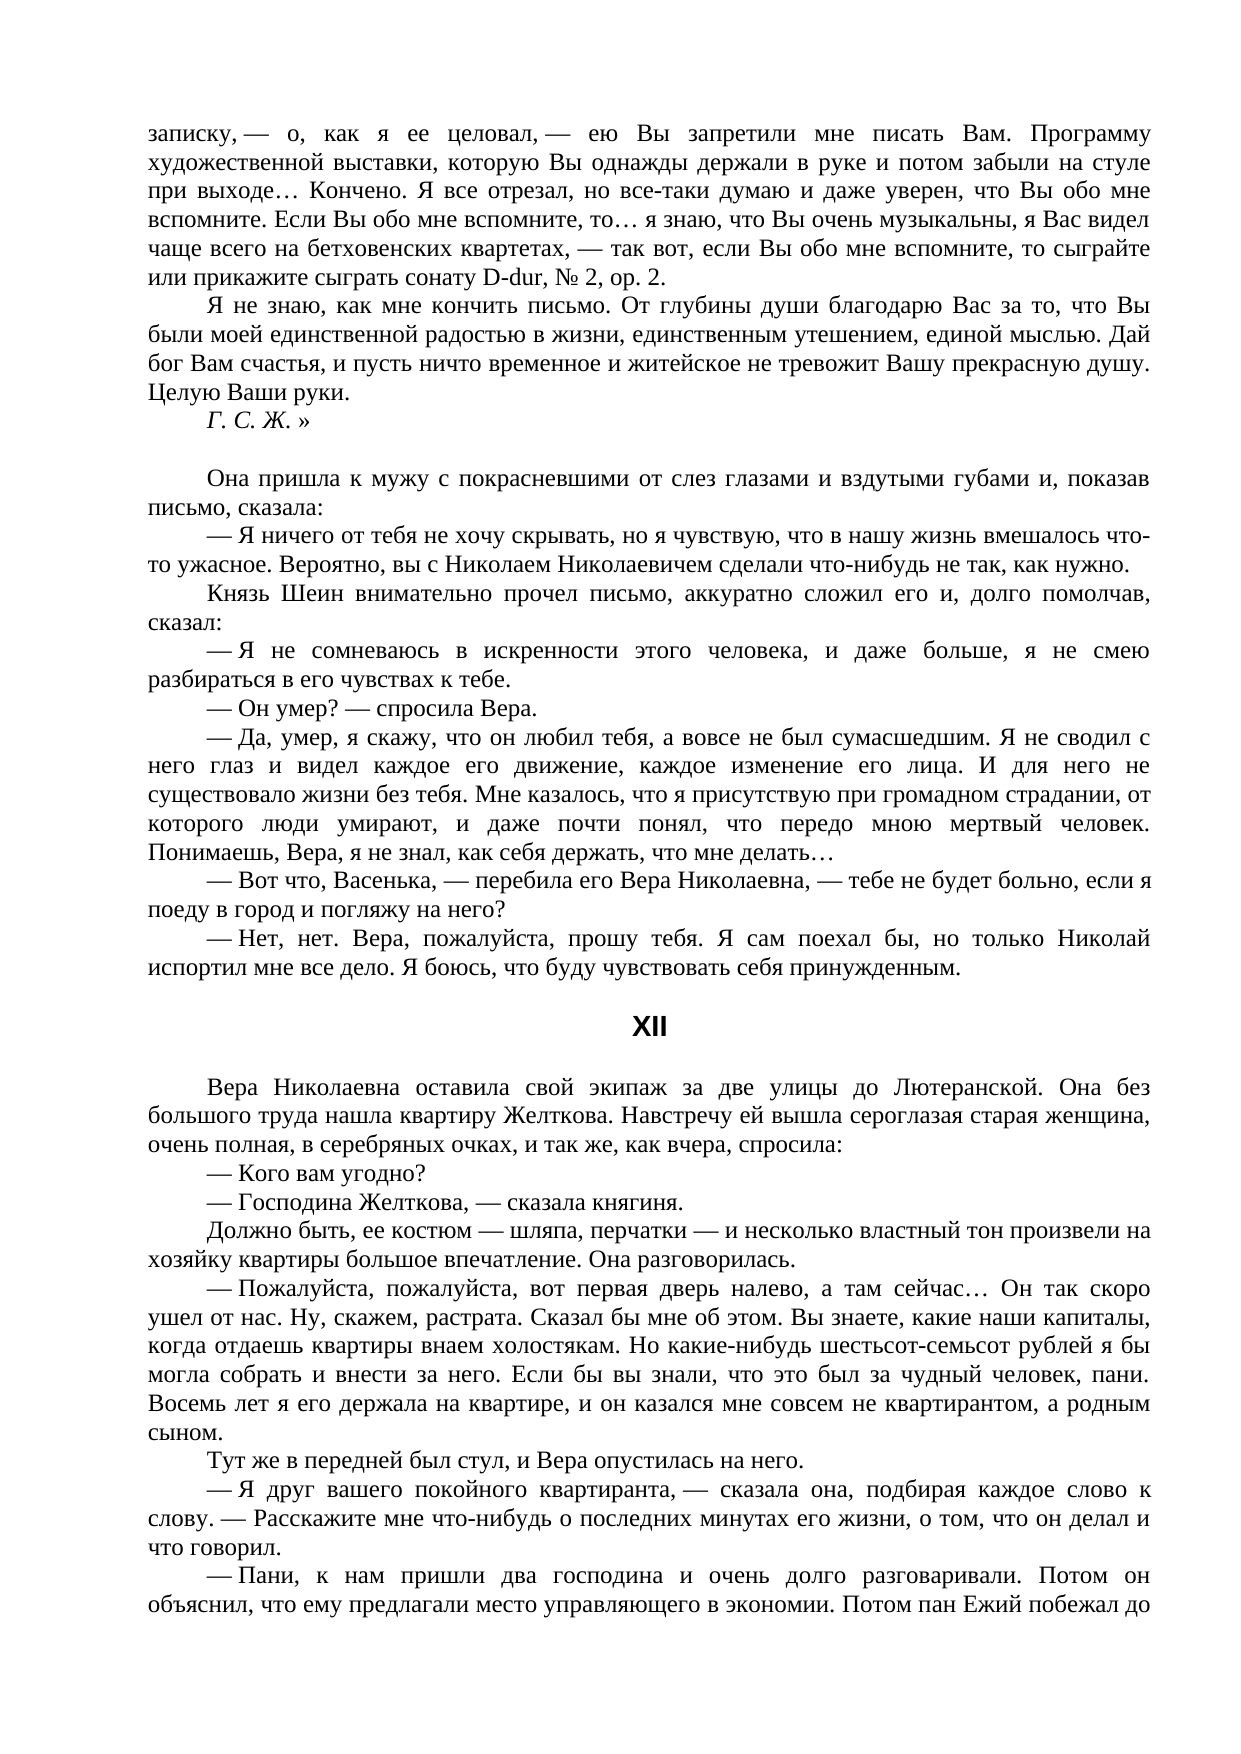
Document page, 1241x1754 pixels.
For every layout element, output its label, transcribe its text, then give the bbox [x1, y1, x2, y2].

text — Я ничего от тебя не хочу скрывать, но я чувствую, что в нашу жизнь вмешалось что-то ужасное. Вероятно, вы с Николаем Николаевичем сделали что-нибудь не так, как нужно. [148, 521, 1152, 578]
text — Господина Желткова, — сказала княгиня. [148, 1187, 1152, 1215]
text Она пришла к мужу с покрасневшими от слез глазами и вздутыми губами и, показав письмо, сказала: [148, 463, 1152, 521]
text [148, 1560, 1152, 1618]
text — Пожалуйста, пожалуйста, вот первая дверь налево, а там сейчас… Он так скоро ушел от нас. Ну, скажем, растрата. Сказал бы мне об этом. Вы знаете, какие наши капиталы, когда отдаешь квартиры внаем холостякам. Но какие-нибудь шестьсот-семьсот рублей я бы могла собрать и внести за него. Если бы вы знали, что это был за чудный человек, пани. Восемь лет я его держала на квартире, и он казался мне совсем не квартирантом, а родным сыном. [148, 1273, 1152, 1445]
text — Он умер? — спросила Вера. [148, 693, 1152, 722]
text — Я друг вашего покойного квартиранта, — сказала она, подбирая каждое слово к слову. — Расскажите мне что-нибудь о последних минутах его жизни, о том, что он делал и что говорил. [148, 1474, 1152, 1560]
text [148, 118, 1152, 291]
subtitle XII [148, 1009, 1152, 1043]
text Г. С. Ж. » [148, 406, 1152, 434]
text — Кого вам угодно? [148, 1158, 1152, 1187]
text — Я не сомневаюсь в искренности этого человека, и даже больше, я не смею разбираться в его чувствах к тебе. [148, 636, 1152, 693]
text — Вот что, Васенька, — перебила его Вера Николаевна, — тебе не будет больно, если я поеду в город и погляжу на него? [148, 866, 1152, 923]
text Я не знаю, как мне кончить письмо. От глубины души благодарю Вас за то, что Вы были моей единственной радостью в жизни, единственным утешением, единой мыслью. Дай бог Вам счастья, и пусть ничто временное и житейское не тревожит Вашу прекрасную душу. Целую Ваши руки. [148, 291, 1152, 406]
text — Нет, нет. Вера, пожалуйста, прошу тебя. Я сам поехал бы, но только Николай испортил мне все дело. Я боюсь, что буду чувствовать себя принужденным. [148, 923, 1152, 981]
text Вера Николаевна оставила свой экипаж за две улицы до Лютеранской. Она без большого труда нашла квартиру Желткова. Навстречу ей вышла сероглазая старая женщина, очень полная, в серебряных очках, и так же, как вчера, спросила: [148, 1072, 1152, 1158]
text Должно быть, ее костюм — шляпа, перчатки — и несколько властный тон произвели на хозяйку квартиры большое впечатление. Она разговорилась. [148, 1215, 1152, 1273]
text Тут же в передней был стул, и Вера опустилась на него. [148, 1445, 1152, 1474]
text Князь Шеин внимательно прочел письмо, аккуратно сложил его и, долго помолчав, сказал: [148, 578, 1152, 636]
text — Да, умер, я скажу, что он любил тебя, а вовсе не был сумасшедшим. Я не сводил с него глаз и видел каждое его движение, каждое изменение его лица. И для него не существовало жизни без тебя. Мне казалось, что я присутствую при громадном страдании, от которого люди умирают, и даже почти понял, что передо мною мертвый человек. Понимаешь, Вера, я не знал, как себя держать, что мне делать… [148, 722, 1152, 866]
